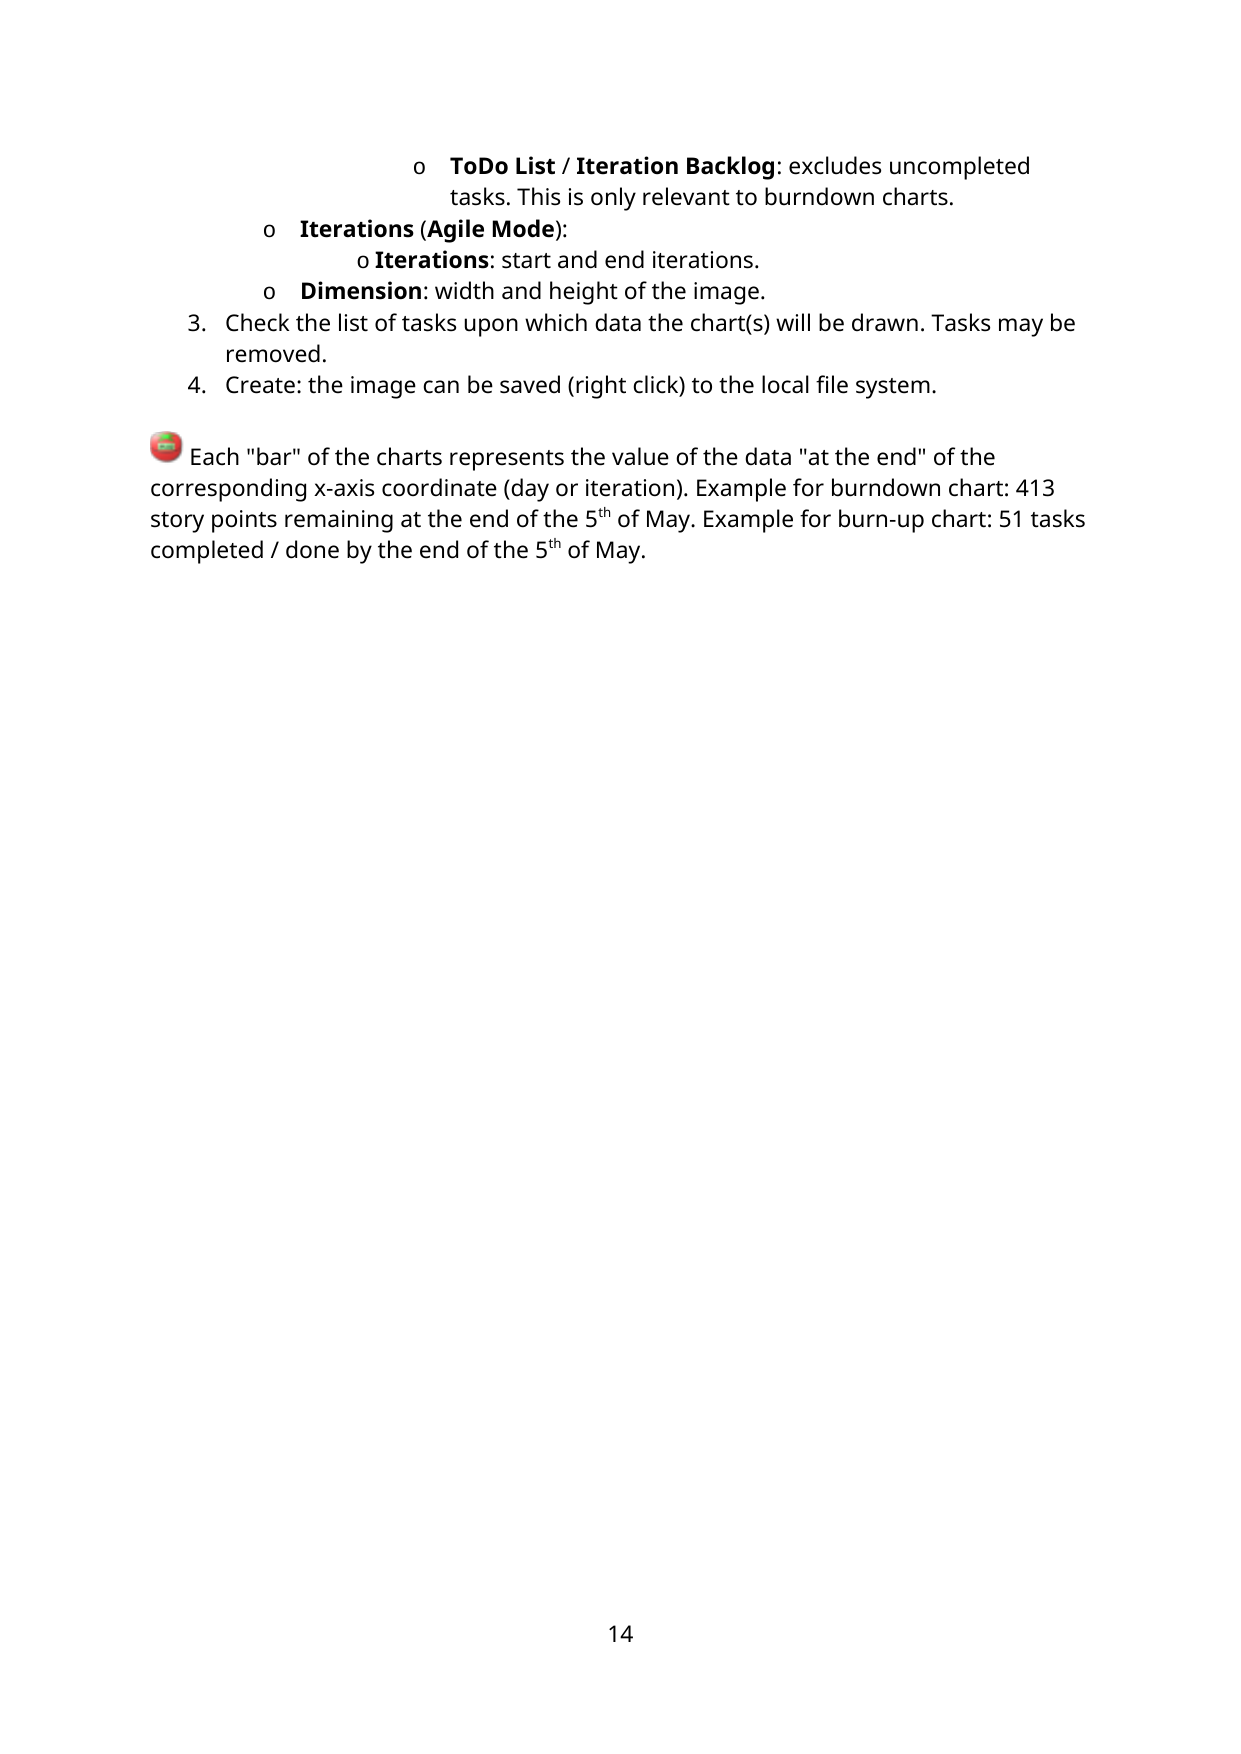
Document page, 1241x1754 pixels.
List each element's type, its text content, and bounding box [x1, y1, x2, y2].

list Check the list of tasks upon which data the chart(s) will be drawn. Tasks may be removed. [187, 307, 1090, 369]
list Create: the image can be saved (right click) to the local file system. [187, 369, 1090, 400]
list ToDo List / Iteration Backlog: excludes uncompleted tasks. This is only relevant to burndown charts. [412, 150, 1090, 213]
picture [150, 431, 184, 465]
list Iterations: start and end iterations. [356, 244, 1090, 275]
list Dimension: width and height of the image. [262, 275, 1090, 307]
list Iterations (Agile Mode): [262, 213, 1090, 244]
